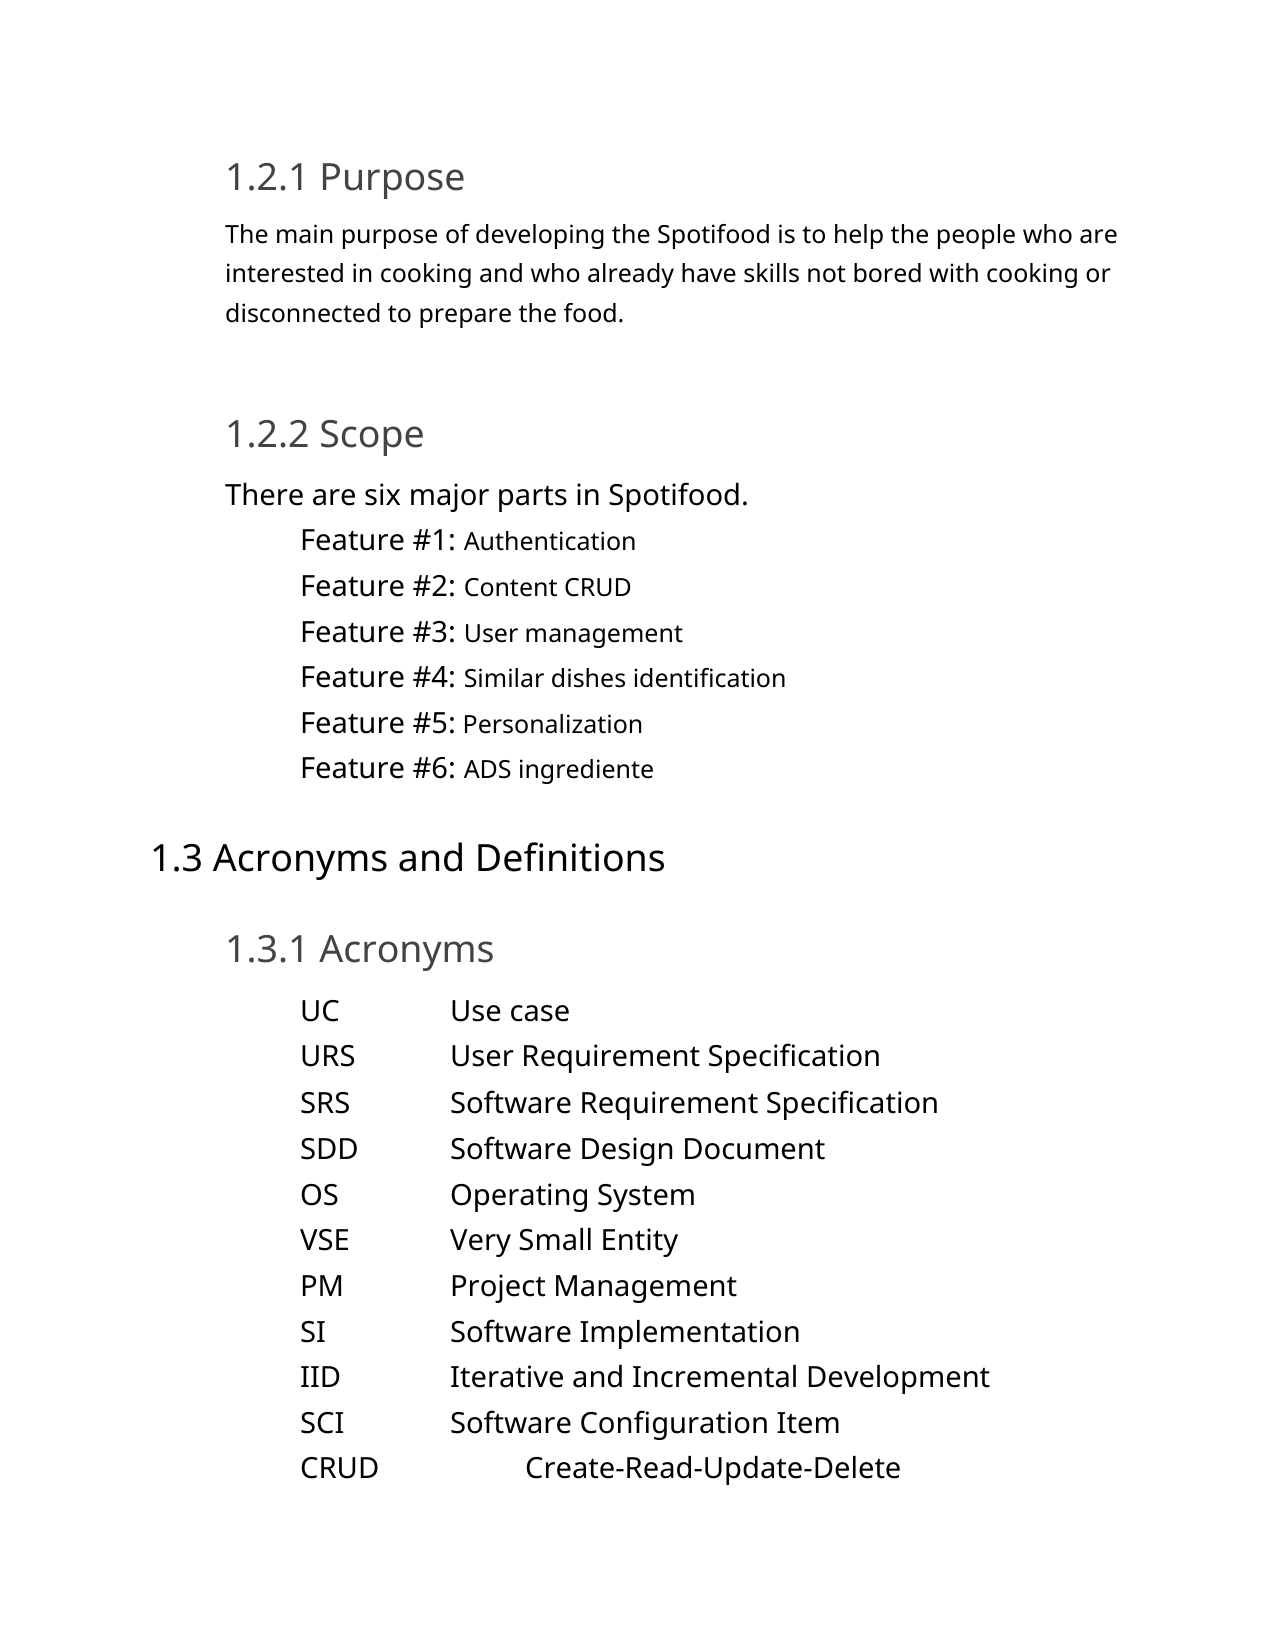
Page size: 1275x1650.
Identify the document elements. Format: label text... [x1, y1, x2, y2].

text Feature #5: Personalization [300, 702, 1125, 742]
text The main purpose of developing the Spotifood is to help the people who are interested in cooking and who already have skills not bored with cooking or disconnected to prepare the food. [225, 217, 1125, 329]
text Feature #3: User management [300, 611, 1125, 651]
text OS Operating System [150, 1174, 1125, 1214]
text Feature #1: Authentication [225, 519, 1125, 559]
text Feature #6: ADS ingrediente [225, 748, 1125, 787]
text URS User Requirement Specification [150, 1035, 1125, 1075]
text Feature #4: Similar dishes identification [300, 656, 1125, 696]
subtitle 1.2.2 Scope [150, 407, 1125, 458]
text SDD Software Design Document [150, 1128, 1125, 1168]
subtitle 1.3.1 Acronyms [150, 923, 1125, 974]
text SRS Software Requirement Specification [150, 1082, 1125, 1122]
text IID Iterative and Incremental Development [300, 1356, 1125, 1396]
text There are six major parts in Spotifood. [225, 474, 1125, 514]
subtitle 1.3 Acronyms and Definitions [150, 831, 1125, 882]
text CRUD Create-Read-Update-Delete [300, 1448, 1125, 1487]
subtitle 1.2.1 Purpose [150, 150, 1125, 201]
text Feature #2: Content CRUD [225, 565, 1125, 605]
text VSE Very Small Entity [150, 1219, 1125, 1259]
text SI Software Implementation [300, 1311, 1125, 1351]
text UC Use case [225, 990, 1125, 1029]
text PM Project Management [225, 1265, 1125, 1305]
text SCI Software Configuration Item [300, 1402, 1125, 1442]
